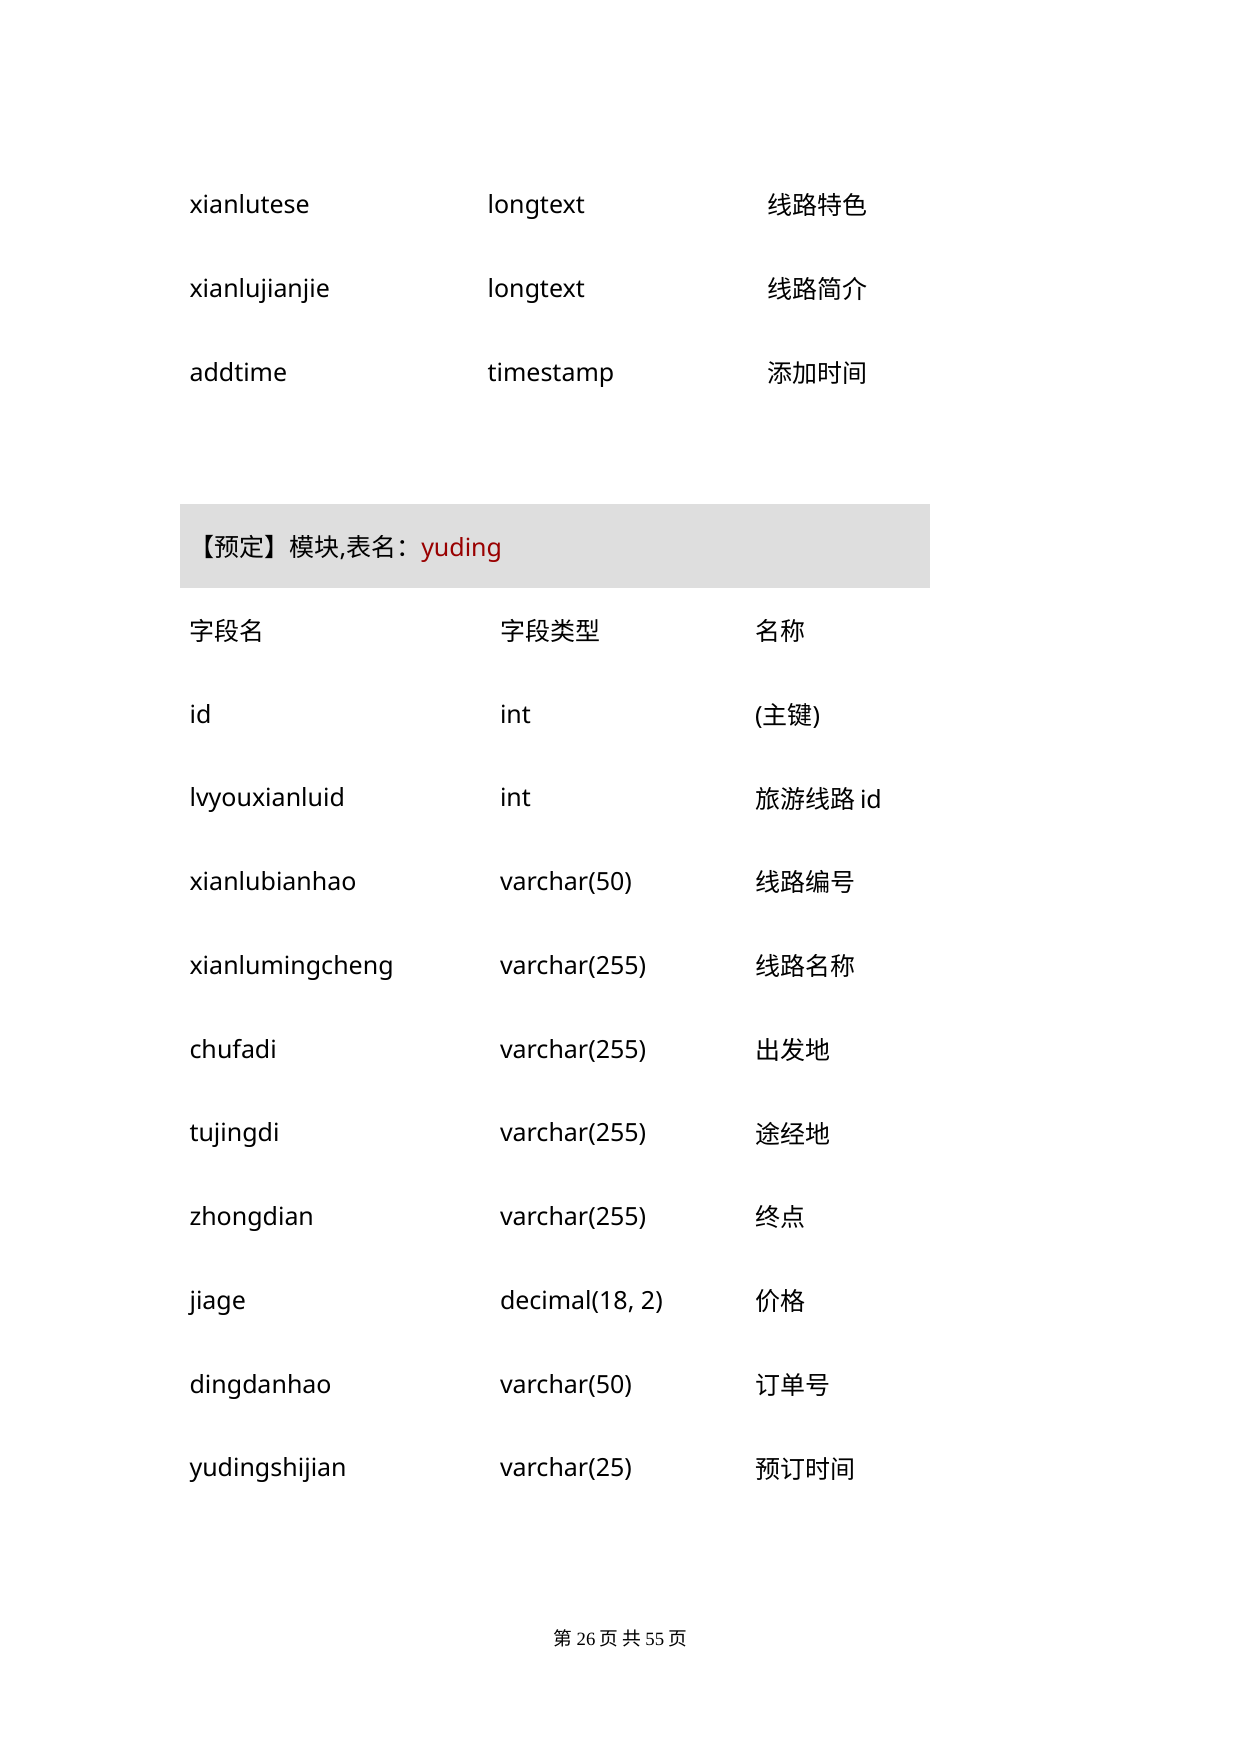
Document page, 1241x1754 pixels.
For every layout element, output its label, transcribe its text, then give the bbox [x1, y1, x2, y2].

table_cell 添加时间 [758, 330, 930, 413]
table_header 【预定】模块,表名：yuding [180, 504, 930, 588]
table_cell chufadi [180, 1007, 490, 1090]
table_cell lvyouxianluid [180, 755, 490, 839]
table_cell varchar(255) [490, 1007, 745, 1090]
table_cell 旅游线路id [745, 755, 930, 839]
table_cell yudingshijian [180, 1425, 490, 1509]
table_cell varchar(255) [490, 923, 745, 1007]
table_cell int [490, 672, 745, 755]
table_cell 途经地 [745, 1090, 930, 1174]
table_cell 字段类型 [490, 588, 745, 672]
table_cell xianlubianhao [180, 839, 490, 923]
table_cell varchar(50) [490, 1342, 745, 1425]
table_cell xianlumingcheng [180, 923, 490, 1007]
table_cell dingdanhao [180, 1342, 490, 1425]
table_cell xianlutese [180, 162, 478, 246]
table_cell id [180, 672, 490, 755]
table_cell varchar(25) [490, 1425, 745, 1509]
table_cell 名称 [745, 588, 930, 672]
table_cell varchar(255) [490, 1174, 745, 1258]
table_cell 出发地 [745, 1007, 930, 1090]
table_cell decimal(18, 2) [490, 1258, 745, 1342]
table_cell 线路名称 [745, 923, 930, 1007]
table_cell longtext [478, 246, 757, 329]
table_cell addtime [180, 330, 478, 413]
table_cell 线路特色 [758, 162, 930, 246]
table_cell longtext [478, 162, 757, 246]
table_cell 预订时间 [745, 1425, 930, 1509]
table_cell zhongdian [180, 1174, 490, 1258]
table_cell varchar(50) [490, 839, 745, 923]
table_cell varchar(255) [490, 1090, 745, 1174]
table_cell 线路编号 [745, 839, 930, 923]
table_cell timestamp [478, 330, 757, 413]
table_cell 字段名 [180, 588, 490, 672]
table_cell 订单号 [745, 1342, 930, 1425]
table_cell 价格 [745, 1258, 930, 1342]
table_cell 终点 [745, 1174, 930, 1258]
table_cell jiage [180, 1258, 490, 1342]
table_cell xianlujianjie [180, 246, 478, 329]
table_cell (主键) [745, 672, 930, 755]
table_cell int [490, 755, 745, 839]
table_cell 线路简介 [758, 246, 930, 329]
table_cell tujingdi [180, 1090, 490, 1174]
